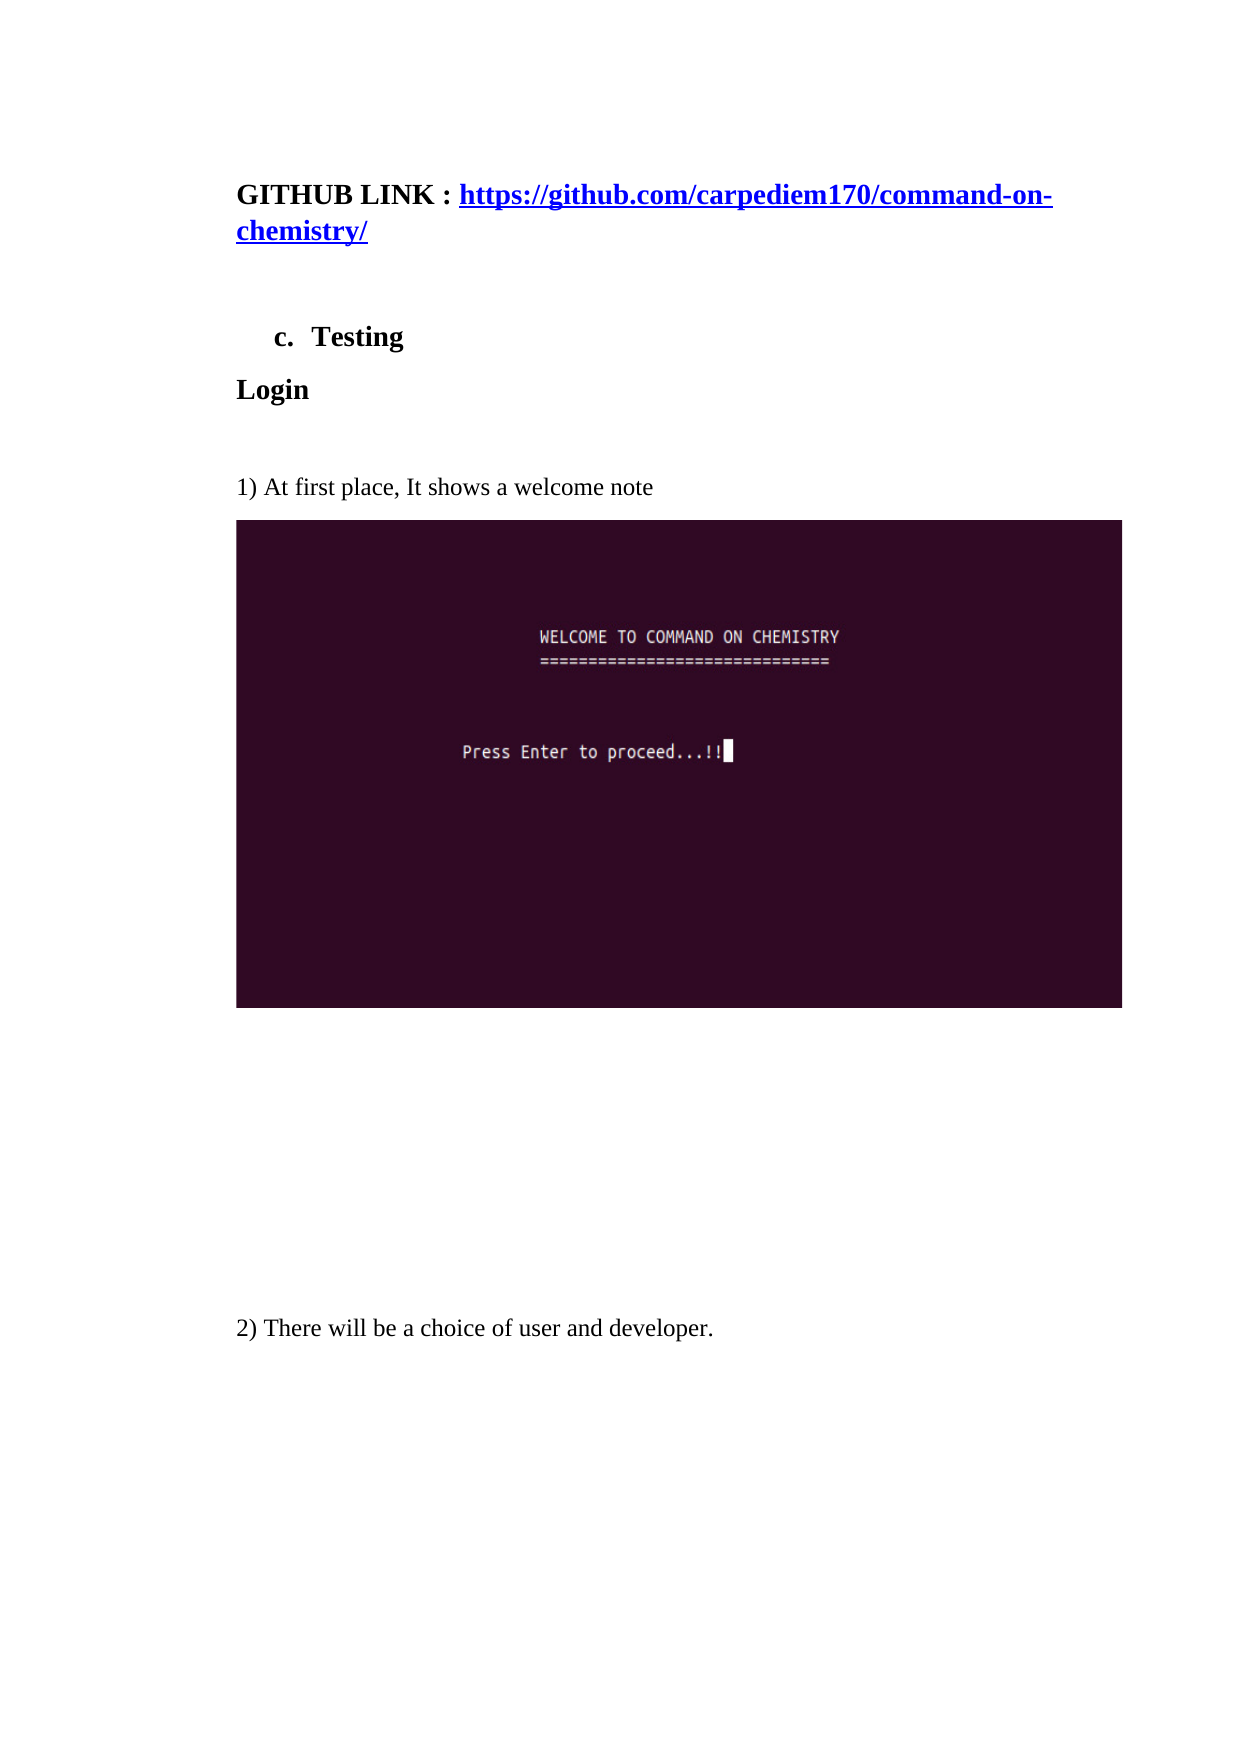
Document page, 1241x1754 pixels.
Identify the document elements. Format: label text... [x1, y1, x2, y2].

list Testing [274, 319, 1122, 352]
text 1) At first place, It shows a welcome note [236, 472, 1122, 501]
text GITHUB LINK : https://github.com/carpediem170/command-on-chemistry/ [236, 177, 1122, 247]
text 2) There will be a choice of user and developer. [236, 1313, 1122, 1341]
picture [236, 520, 1123, 1008]
text Login [236, 372, 1122, 405]
